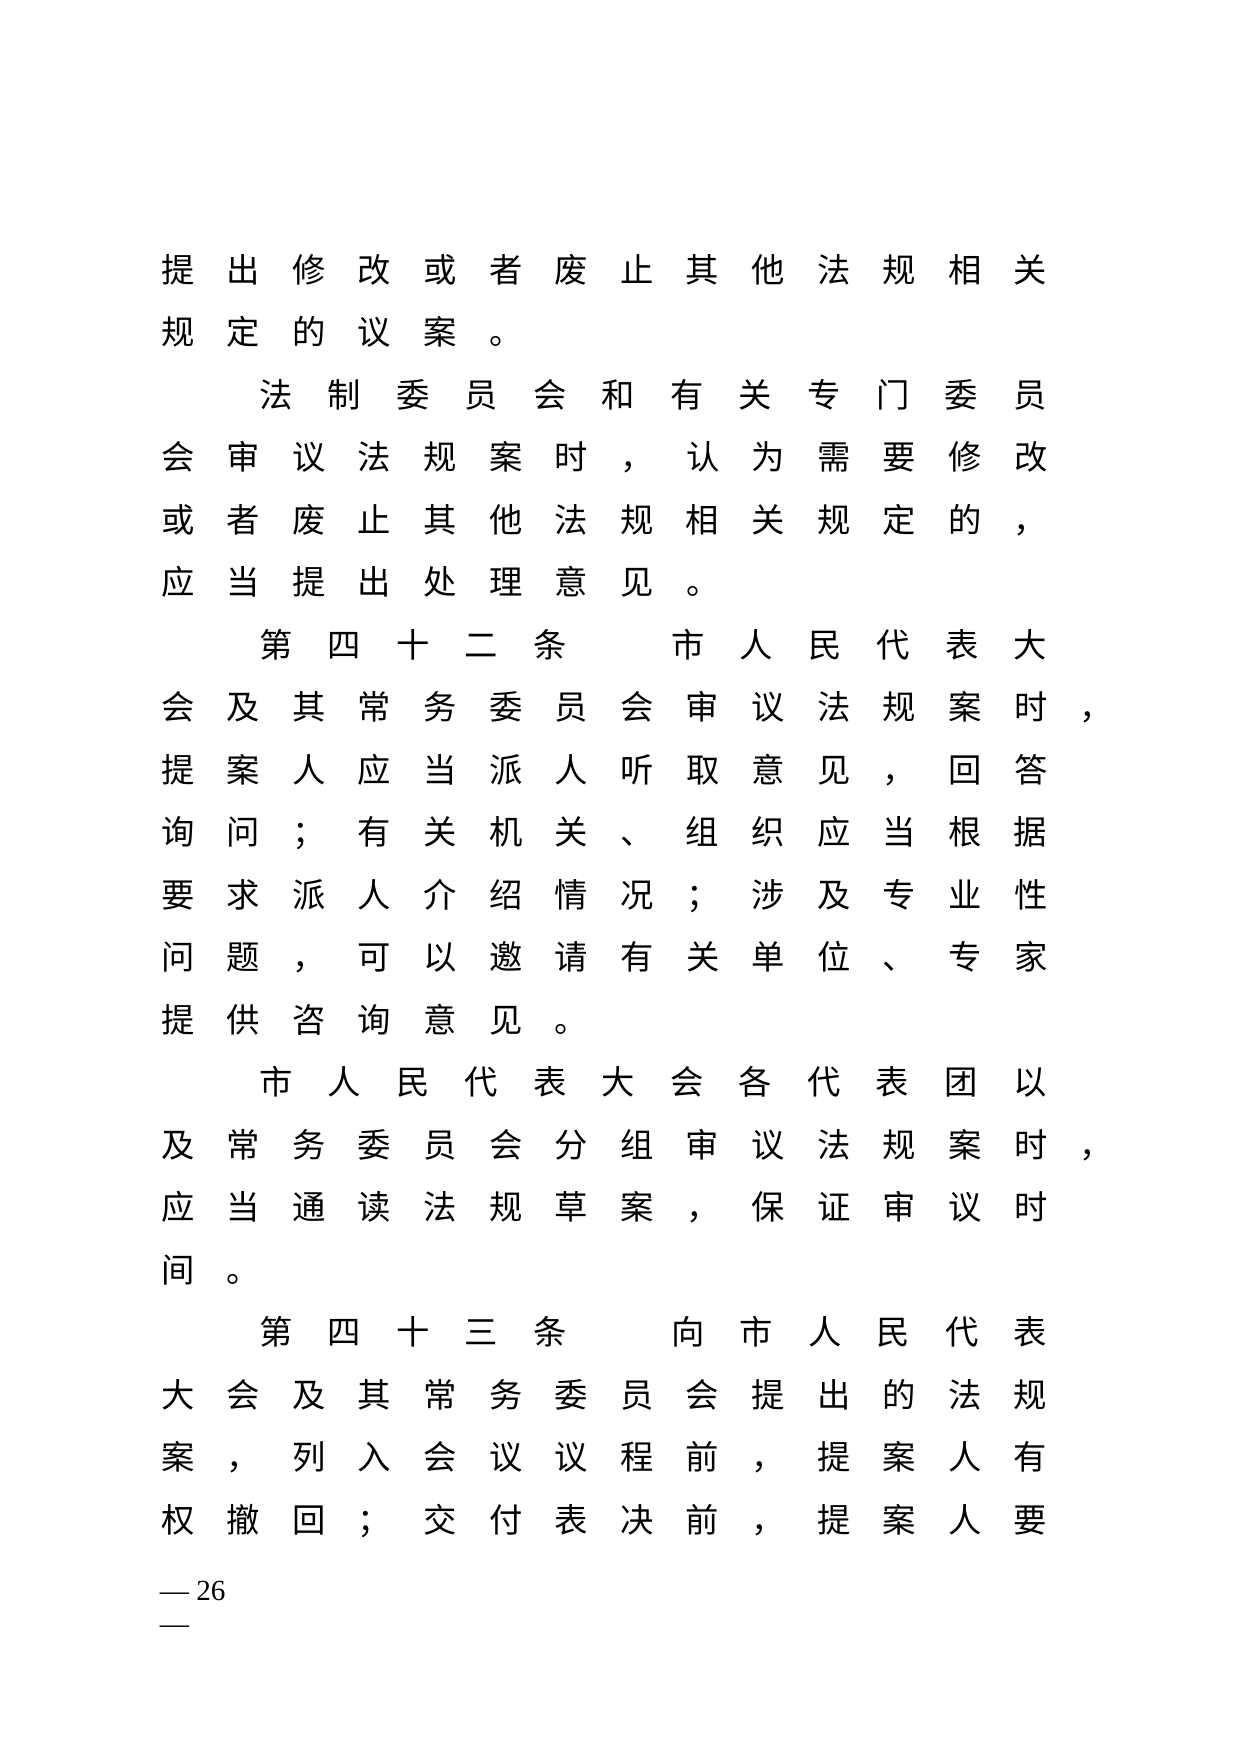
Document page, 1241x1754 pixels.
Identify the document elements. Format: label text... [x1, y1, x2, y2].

text 市人民代表大会各代表团以及常务委员会分组审议法规案时，应当通读法规草案，保证审议时间。 [161, 1049, 1079, 1299]
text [161, 1299, 1079, 1549]
text 第四十二条 市人民代表大会及其常务委员会审议法规案时，提案人应当派人听取意见，回答询问；有关机关、组织应当根据要求派人介绍情况；涉及专业性问题，可以邀请有关单位、专家提供咨询意见。 [161, 611, 1079, 1049]
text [161, 236, 1079, 361]
text 法制委员会和有关专门委员会审议法规案时，认为需要修改或者废止其他法规相关规定的，应当提出处理意见。 [161, 361, 1079, 611]
